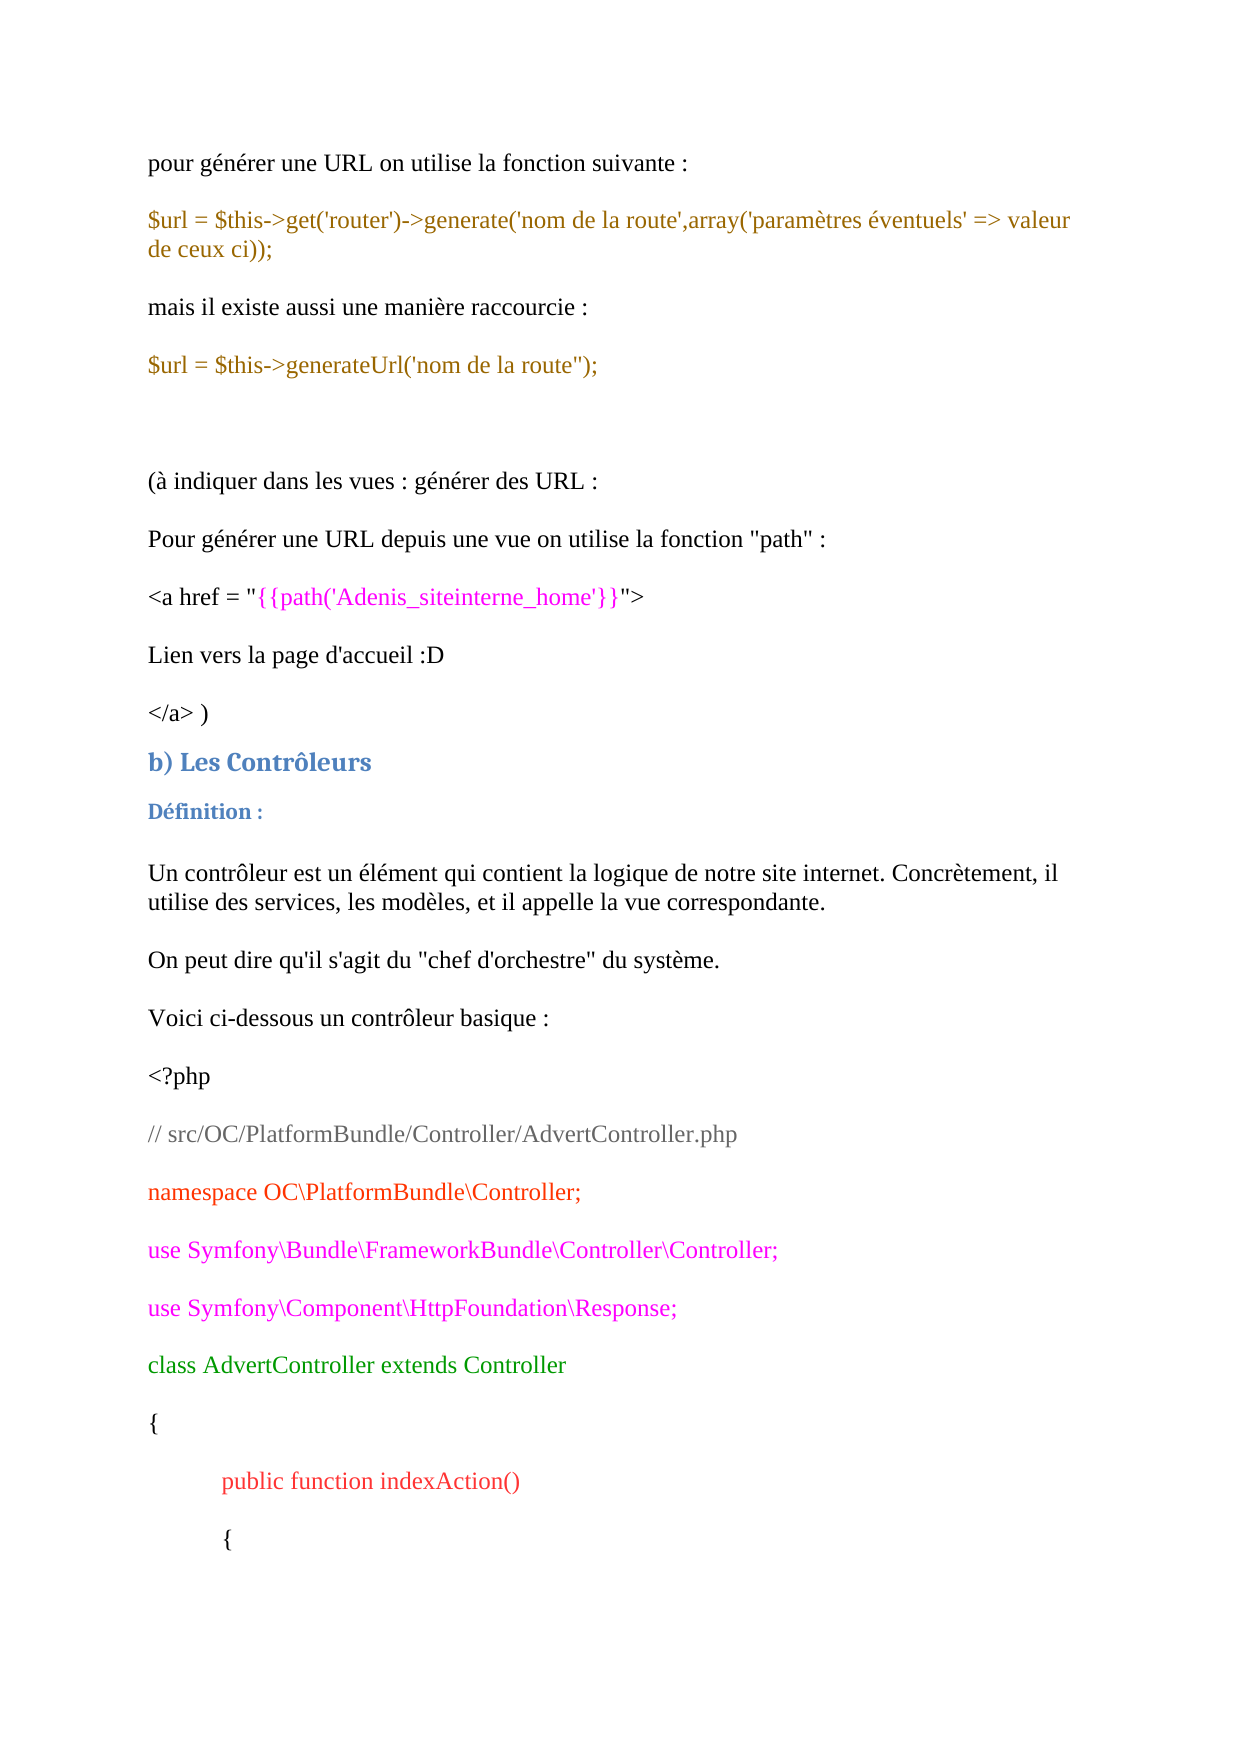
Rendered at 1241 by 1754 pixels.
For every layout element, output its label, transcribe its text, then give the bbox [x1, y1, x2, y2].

text $url = $this->generateUrl('nom de la route"); [148, 350, 1093, 379]
subtitle b) Les Contrôleurs [148, 747, 1093, 778]
text public function indexAction() [148, 1466, 1093, 1495]
text use Symfony\Bundle\FrameworkBundle\Controller\Controller; [148, 1235, 1093, 1263]
text Lien vers la page d'accueil :D [148, 640, 1093, 668]
text Un contrôleur est un élément qui contient la logique de notre site internet. Concrètement, il utilise des services, les modèles, et il appelle la vue correspondante. [148, 858, 1093, 916]
text Voici ci-dessous un contrôleur basique : [148, 1003, 1093, 1032]
text use Symfony\Component\HttpFoundation\Response; [148, 1293, 1093, 1321]
text (à indiquer dans les vues : générer des URL : [148, 466, 1093, 495]
text <?php [148, 1061, 1093, 1090]
text class AdvertController extends Controller [148, 1351, 1093, 1379]
text Pour générer une URL depuis une vue on utilise la fonction "path" : [148, 524, 1093, 553]
text mais il existe aussi une manière raccourcie : [148, 292, 1093, 321]
text // src/OC/PlatformBundle/Controller/AdvertController.php [148, 1119, 1093, 1148]
subtitle Définition : [148, 799, 1093, 826]
text On peut dire qu'il s'agit du "chef d'orchestre" du système. [148, 945, 1093, 974]
text pour générer une URL on utilise la fonction suivante : [148, 148, 1093, 176]
text </a> ) [148, 698, 1093, 726]
text { [148, 1524, 1093, 1553]
text <a href = "{{path('Adenis_siteinterne_home'}}"> [148, 582, 1093, 611]
text namespace OC\PlatformBundle\Controller; [148, 1177, 1093, 1206]
text $url = $this->get('router')->generate('nom de la route',array('paramètres éventuels' => valeur de ceux ci)); [148, 206, 1093, 263]
text { [148, 1408, 1093, 1437]
